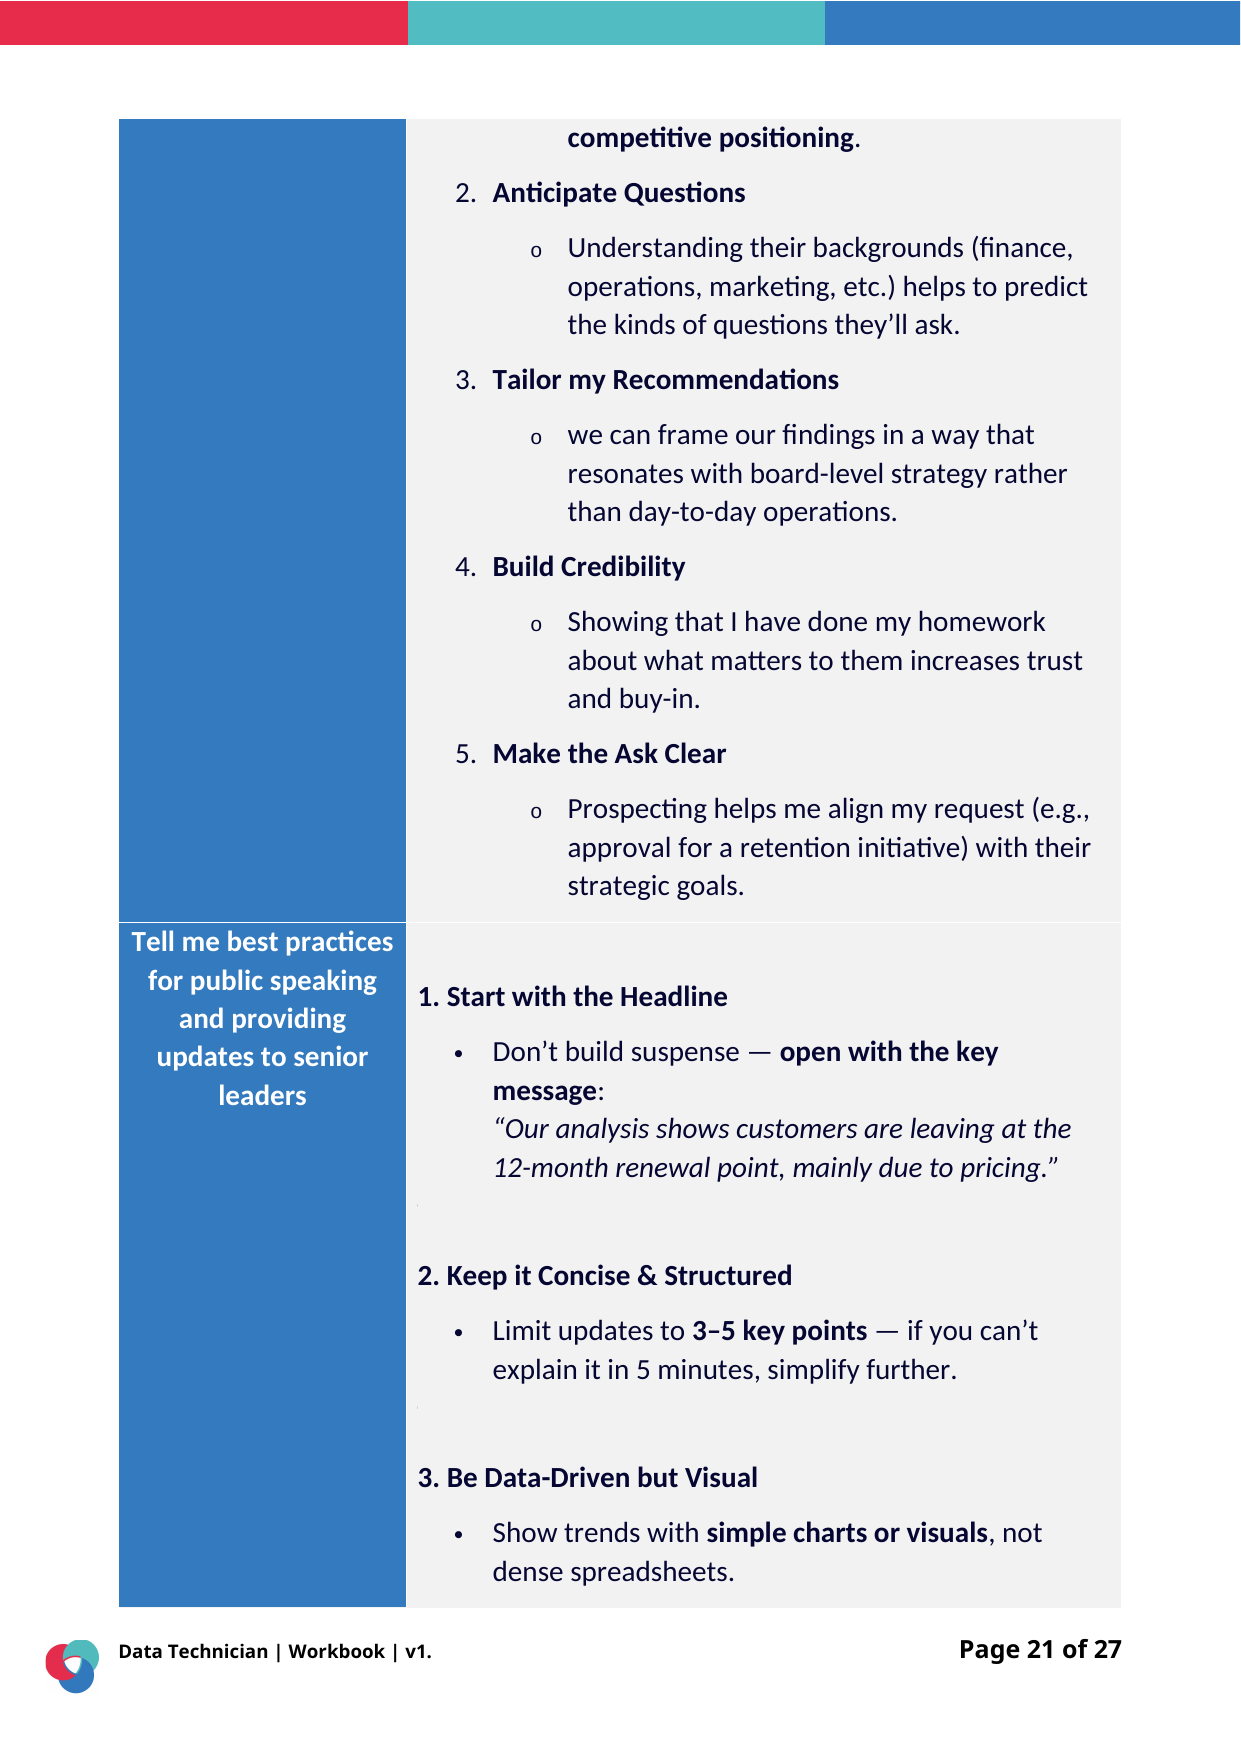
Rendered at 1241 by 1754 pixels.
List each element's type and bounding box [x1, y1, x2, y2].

picture [45, 1640, 100, 1694]
table_cell [119, 119, 406, 922]
table_cell [407, 923, 1121, 1607]
table_cell [407, 119, 1121, 922]
table_cell [119, 923, 406, 1607]
